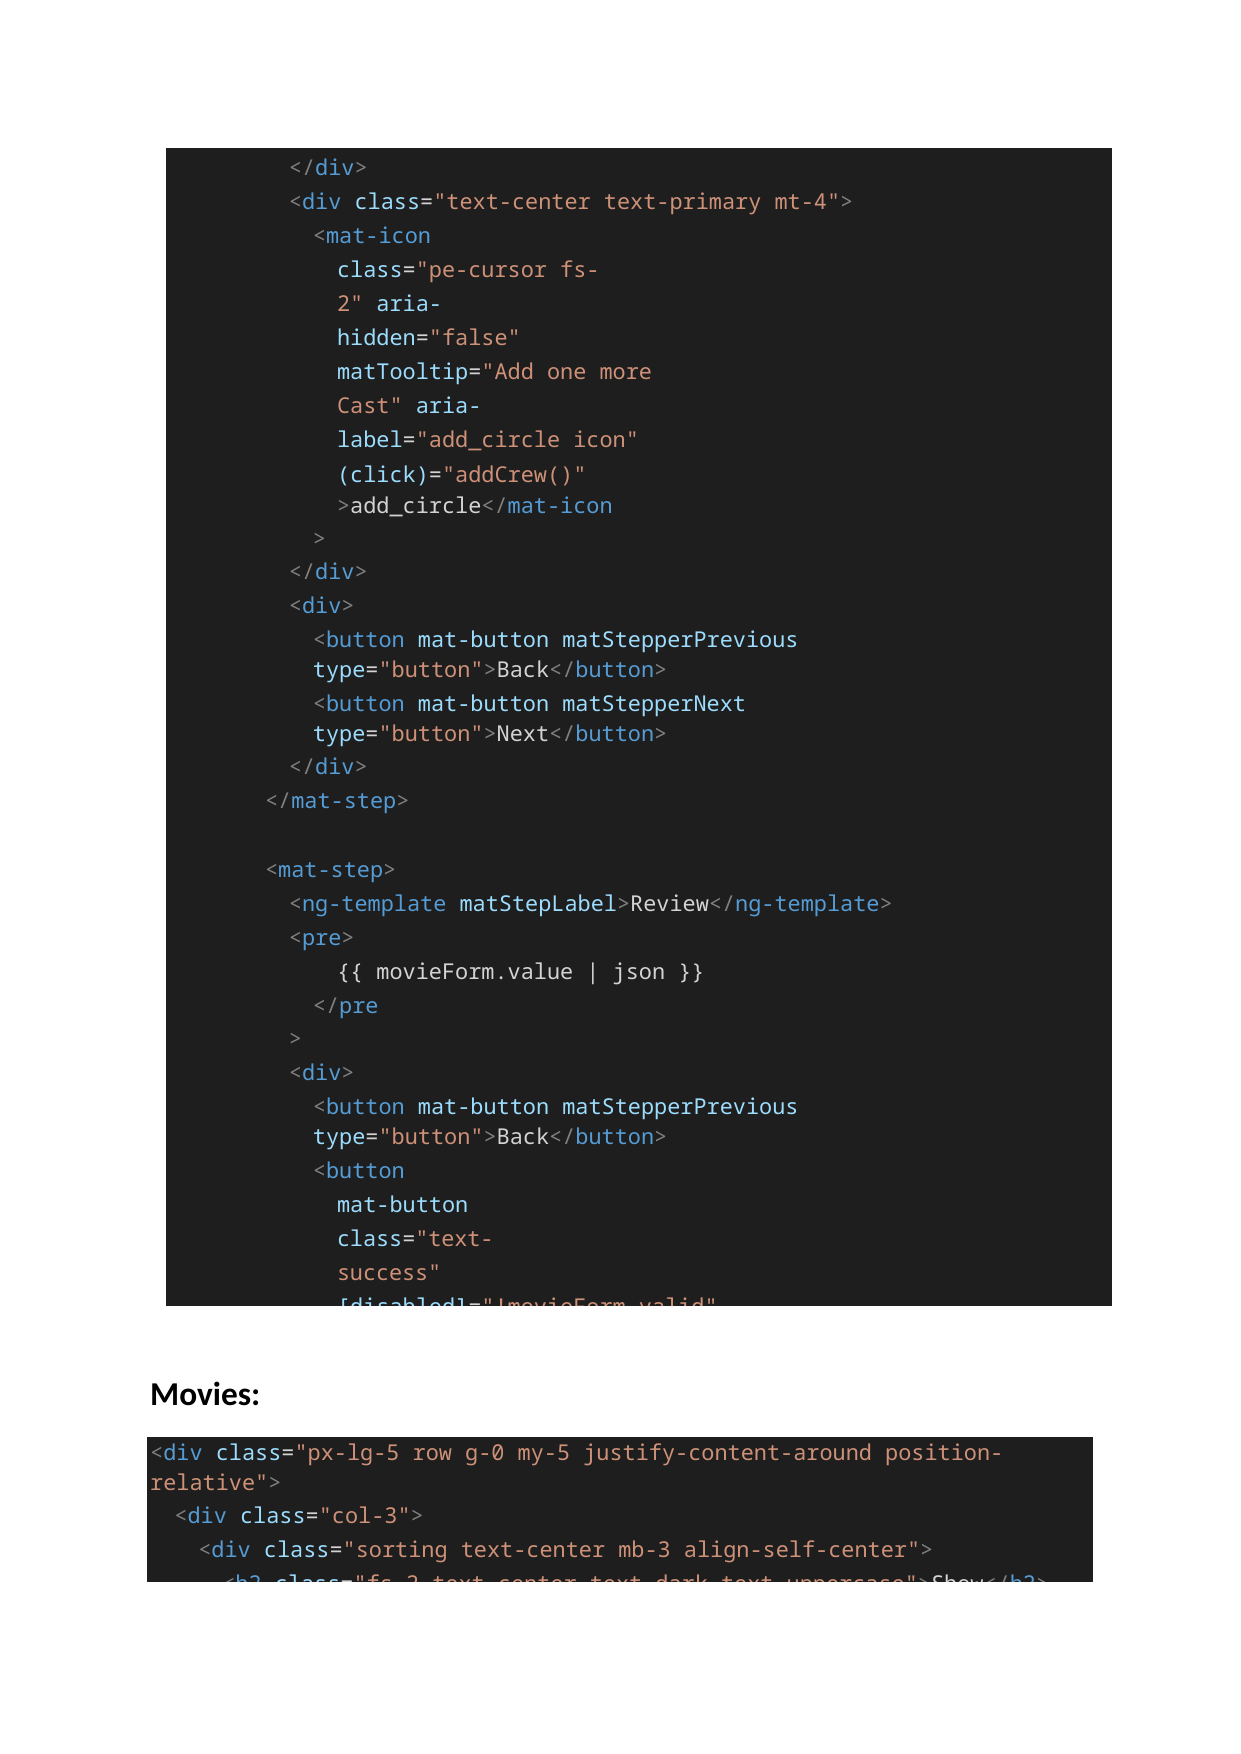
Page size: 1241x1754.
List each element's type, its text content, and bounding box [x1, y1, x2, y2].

subtitle Movies: [150, 1372, 1105, 1413]
